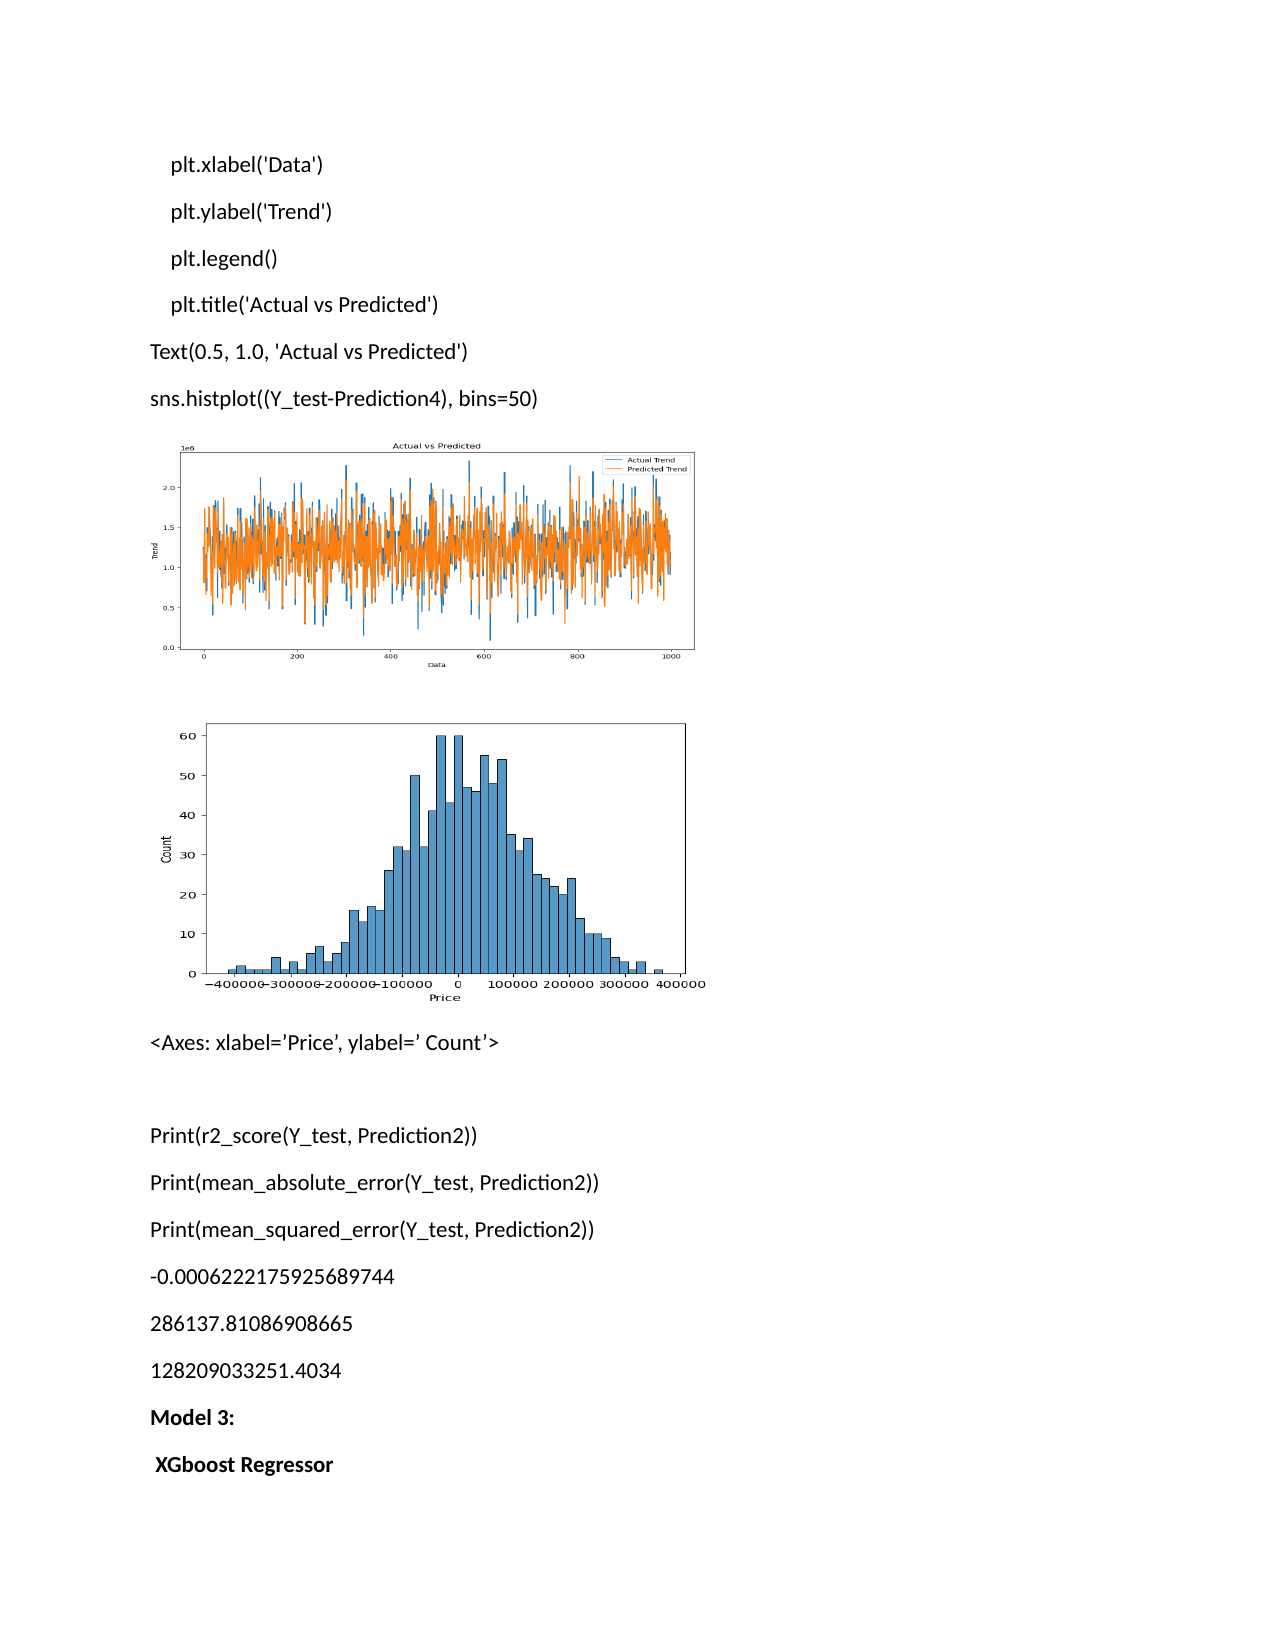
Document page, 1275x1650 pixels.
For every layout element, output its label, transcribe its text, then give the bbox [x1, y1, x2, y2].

text 286137.81086908665 [150, 1309, 1125, 1337]
text plt.ylabel('Trend') [150, 197, 1125, 225]
text Text(0.5, 1.0, 'Actual vs Predicted') [150, 337, 1125, 366]
text Print(mean_squared_error(Y_test, Prediction2)) [150, 1215, 1125, 1243]
text sns.histplot((Y_test-Prediction4), bins=50) [150, 384, 1125, 412]
text Print(r2_score(Y_test, Prediction2)) [150, 1122, 1125, 1149]
text plt.legend() [150, 244, 1125, 272]
text Print(mean_absolute_error(Y_test, Prediction2)) [150, 1168, 1125, 1196]
text plt.xlabel('Data') [150, 150, 1125, 178]
text XGboost Regressor [150, 1450, 1125, 1478]
picture [150, 717, 715, 1009]
text plt.title('Actual vs Predicted') [150, 291, 1125, 319]
picture [146, 439, 699, 672]
text Model 3: [150, 1403, 1125, 1431]
text -0.0006222175925689744 [150, 1262, 1125, 1290]
text 128209033251.4034 [150, 1356, 1125, 1384]
